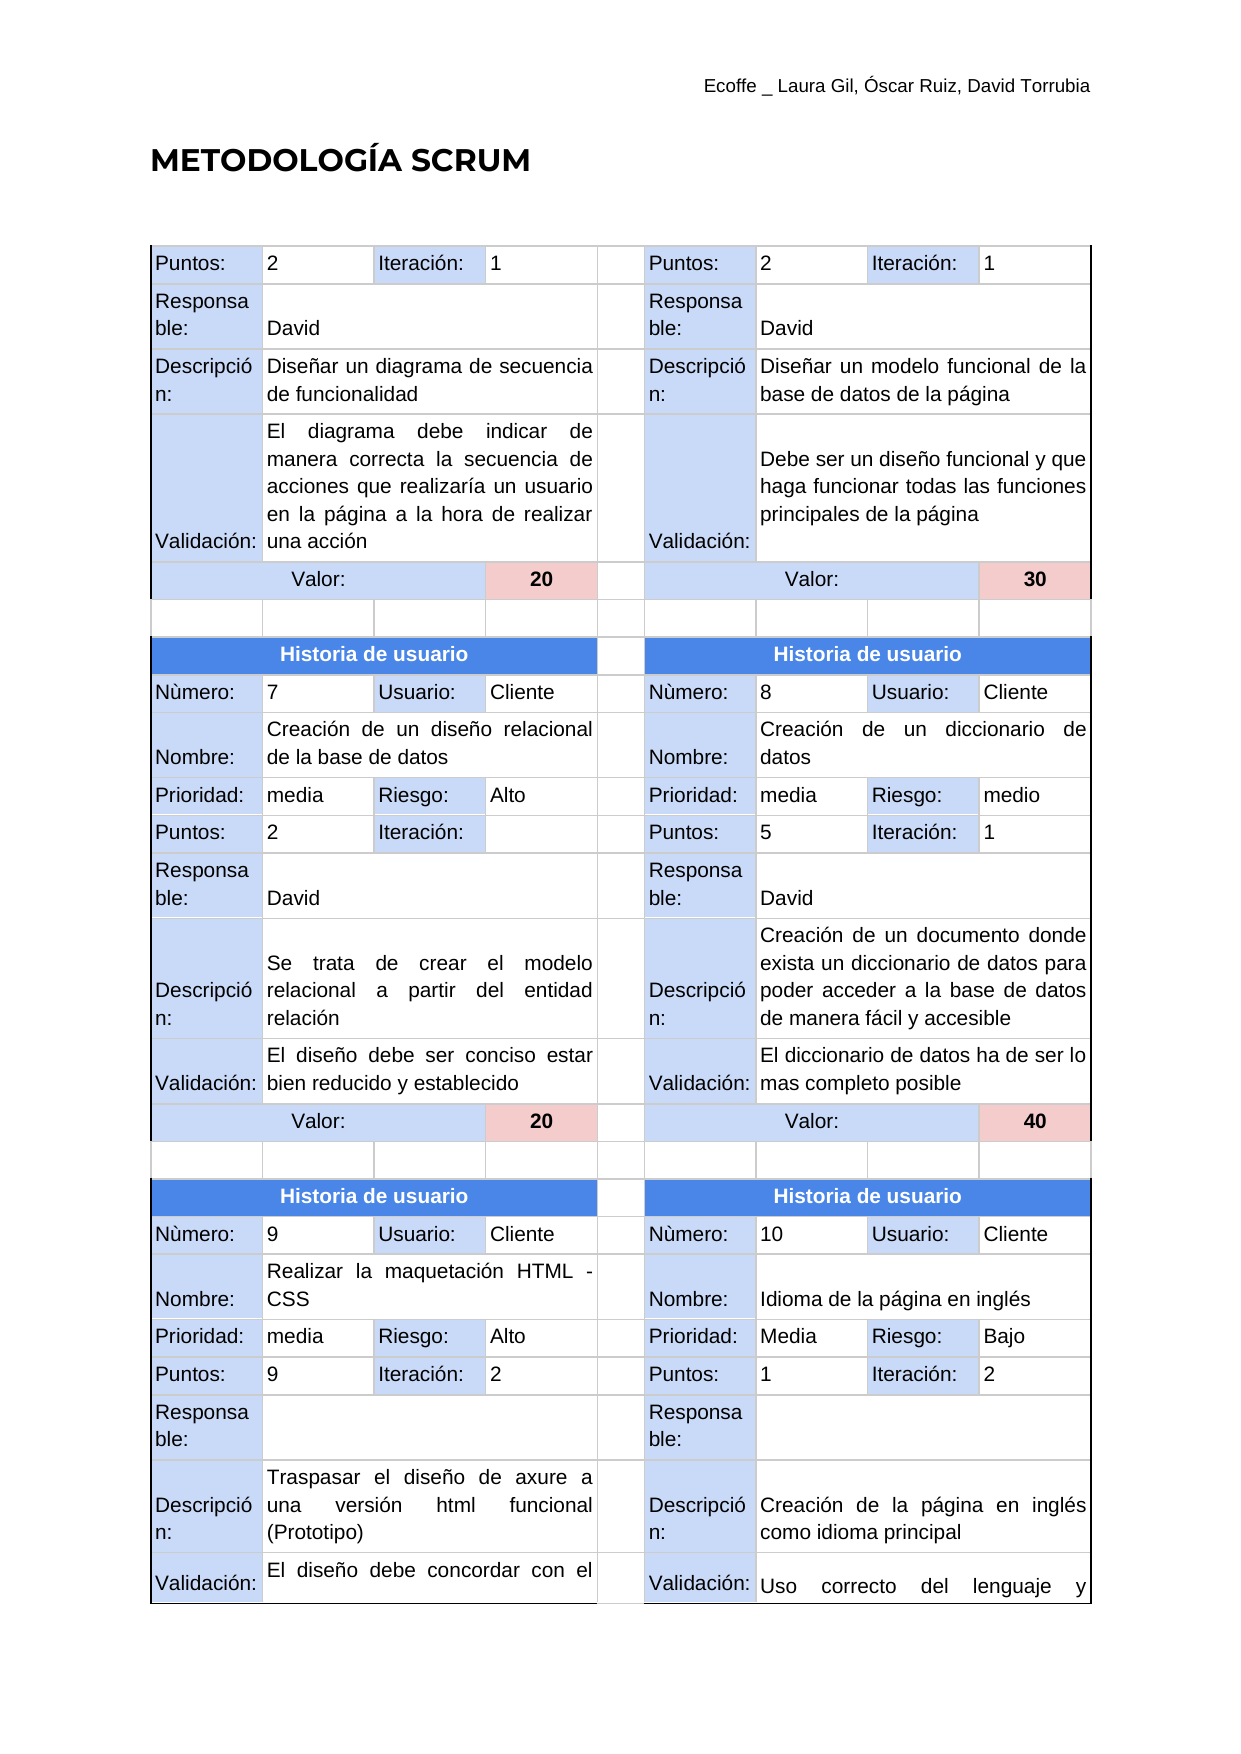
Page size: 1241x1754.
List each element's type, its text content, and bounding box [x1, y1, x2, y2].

table_cell Riesgo: [868, 1320, 978, 1356]
table_cell [598, 563, 644, 599]
table_cell [375, 1142, 485, 1178]
table_cell medio [980, 778, 1090, 814]
table_cell Validación: [645, 1553, 755, 1602]
table_cell Riesgo: [868, 778, 978, 814]
table_cell David [263, 854, 597, 917]
table_cell [598, 676, 644, 712]
table_cell Usuario: [375, 1217, 485, 1253]
table_cell Nùmero: [645, 1217, 755, 1253]
table_cell Creación de un documento donde exista un diccionario de datos para poder acceder a la base de datos de manera fácil y accesible [757, 919, 1090, 1038]
table_cell [152, 1142, 262, 1178]
table_cell Usuario: [375, 676, 485, 712]
table_cell Valor: [152, 563, 485, 599]
table_cell Iteración: [375, 1358, 485, 1394]
table_cell [263, 1396, 597, 1459]
table_cell David [757, 854, 1090, 917]
table_cell Iteración: [868, 816, 978, 852]
table_cell Historia de usuario [152, 1180, 597, 1216]
table_cell 40 [980, 1105, 1090, 1141]
table_cell Responsable: [645, 1396, 755, 1459]
table_cell Debe ser un diseño funcional y que haga funcionar todas las funciones principales de la página [757, 415, 1090, 561]
table_cell David [757, 285, 1090, 348]
table_cell 1 [486, 247, 597, 283]
table_cell [980, 600, 1090, 636]
table_cell Nombre: [152, 713, 262, 777]
table_cell Cliente [486, 676, 597, 712]
table_cell Usuario: [868, 676, 978, 712]
table_cell [598, 415, 644, 561]
table_cell [645, 1142, 755, 1178]
table_cell Media [757, 1320, 867, 1356]
table_cell Responsable: [645, 854, 755, 917]
table_cell El diseño debe ser conciso estar bien reducido y establecido [263, 1039, 597, 1103]
table_cell [757, 600, 867, 636]
table_cell Nùmero: [152, 676, 262, 712]
table_cell Prioridad: [645, 778, 755, 814]
table_cell [598, 1142, 644, 1178]
table_cell [598, 1396, 644, 1459]
table_cell Descripción: [152, 919, 262, 1038]
table_cell [598, 247, 644, 283]
table_cell 1 [980, 247, 1090, 283]
table_cell [598, 350, 644, 413]
table_cell [598, 778, 644, 814]
table_cell Prioridad: [645, 1320, 755, 1356]
table_cell David [263, 285, 597, 348]
table_cell Creación de un diccionario de datos [757, 713, 1090, 777]
table_cell Nombre: [645, 1255, 755, 1318]
table_cell [263, 1142, 373, 1178]
table_cell Creación de la página en inglés como idioma principal [757, 1461, 1090, 1552]
table_cell [598, 1180, 644, 1216]
table_cell Nùmero: [645, 676, 755, 712]
table_cell Valor: [645, 563, 978, 599]
table_cell 30 [980, 563, 1090, 599]
table_cell Prioridad: [152, 778, 262, 814]
table_cell Traspasar el diseño de axure a una versión html funcional (Prototipo) [263, 1461, 597, 1552]
table_cell Historia de usuario [152, 638, 597, 674]
table_cell Responsable: [152, 285, 262, 348]
table_cell 9 [263, 1217, 373, 1253]
table_cell Descripción: [152, 350, 262, 413]
table_cell [598, 600, 644, 636]
table_cell Nùmero: [152, 1217, 262, 1253]
table_cell 2 [263, 247, 373, 283]
table_cell [598, 919, 644, 1038]
table_cell Valor: [152, 1105, 485, 1141]
table_cell Descripción: [645, 919, 755, 1038]
table_cell [598, 1461, 644, 1552]
table_cell Validación: [645, 415, 755, 561]
table_cell Alto [486, 1320, 597, 1356]
table_cell [598, 1255, 644, 1318]
table_cell Creación de un diseño relacional de la base de datos [263, 713, 597, 777]
table_cell Iteración: [375, 247, 485, 283]
table_cell Cliente [486, 1217, 597, 1253]
table_cell Descripción: [152, 1461, 262, 1552]
table_cell 8 [757, 676, 867, 712]
table_cell media [263, 778, 373, 814]
table_cell Diseñar un diagrama de secuencia de funcionalidad [263, 350, 597, 413]
table_cell Alto [486, 778, 597, 814]
table_cell Riesgo: [375, 1320, 485, 1356]
table_cell Prioridad: [152, 1320, 262, 1356]
table_cell 10 [757, 1217, 867, 1253]
table_cell Valor: [645, 1105, 978, 1141]
table_cell [598, 1553, 644, 1602]
table_cell media [757, 778, 867, 814]
table_cell 2 [757, 247, 867, 283]
table_cell [486, 600, 597, 636]
table_cell El diccionario de datos ha de ser lo mas completo posible [757, 1039, 1090, 1103]
table_cell Validación: [152, 1039, 262, 1103]
table_cell Cliente [980, 676, 1090, 712]
table_cell media [263, 1320, 373, 1356]
table_cell Responsable: [645, 285, 755, 348]
table_cell [598, 1320, 644, 1356]
table_cell Idioma de la página en inglés [757, 1255, 1090, 1318]
table_cell Puntos: [152, 1358, 262, 1394]
table_cell [980, 1142, 1090, 1178]
table_cell Se trata de crear el modelo relacional a partir del entidad relación [263, 919, 597, 1038]
table_cell 1 [757, 1358, 867, 1394]
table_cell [757, 1553, 1090, 1602]
table_cell [757, 1396, 1090, 1459]
table_cell [598, 713, 644, 777]
table_cell El diagrama debe indicar de manera correcta la secuencia de acciones que realizaría un usuario en la página a la hora de realizar una acción [263, 415, 597, 561]
table_cell Puntos: [645, 247, 755, 283]
table_cell 1 [980, 816, 1090, 852]
table_cell Validación: [152, 1553, 262, 1602]
table_cell Validación: [645, 1039, 755, 1103]
table_cell [486, 1142, 597, 1178]
table_cell Bajo [980, 1320, 1090, 1356]
table_cell [598, 1358, 644, 1394]
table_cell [263, 1553, 597, 1602]
table_cell [645, 600, 755, 636]
table_cell Cliente [980, 1217, 1090, 1253]
table_cell [486, 816, 597, 852]
table_cell Puntos: [152, 247, 262, 283]
table_cell Validación: [152, 415, 262, 561]
table_cell 2 [263, 816, 373, 852]
table_cell Diseñar un modelo funcional de la base de datos de la página [757, 350, 1090, 413]
table_cell [598, 1217, 644, 1253]
table_cell Iteración: [375, 816, 485, 852]
table_cell 2 [486, 1358, 597, 1394]
table_cell Responsable: [152, 854, 262, 917]
table_cell Puntos: [645, 816, 755, 852]
table_cell [598, 1105, 644, 1141]
table_cell Responsable: [152, 1396, 262, 1459]
table_cell [152, 600, 262, 636]
table_cell Nombre: [152, 1255, 262, 1318]
table_cell Riesgo: [375, 778, 485, 814]
table_cell Historia de usuario [645, 638, 1090, 674]
table_cell [757, 1142, 867, 1178]
table_cell 9 [263, 1358, 373, 1394]
table_cell Iteración: [868, 247, 978, 283]
table_cell Historia de usuario [645, 1180, 1090, 1216]
table_cell Realizar la maquetación HTML - CSS [263, 1255, 597, 1318]
table_cell 20 [486, 563, 597, 599]
table_cell [375, 600, 485, 636]
table_cell 2 [980, 1358, 1090, 1394]
table_cell [868, 600, 978, 636]
table_cell Puntos: [645, 1358, 755, 1394]
table_cell [598, 854, 644, 917]
table_cell [598, 816, 644, 852]
table_cell 20 [486, 1105, 597, 1141]
table_cell Descripción: [645, 1461, 755, 1552]
table_cell [868, 1142, 978, 1178]
table_cell Iteración: [868, 1358, 978, 1394]
table_cell Nombre: [645, 713, 755, 777]
table_cell [598, 285, 644, 348]
table_cell [263, 600, 373, 636]
table_cell [598, 1039, 644, 1103]
table_cell 5 [757, 816, 867, 852]
table_cell Puntos: [152, 816, 262, 852]
table_cell [598, 638, 644, 674]
table_cell 7 [263, 676, 373, 712]
table_cell Descripción: [645, 350, 755, 413]
table_cell Usuario: [868, 1217, 978, 1253]
